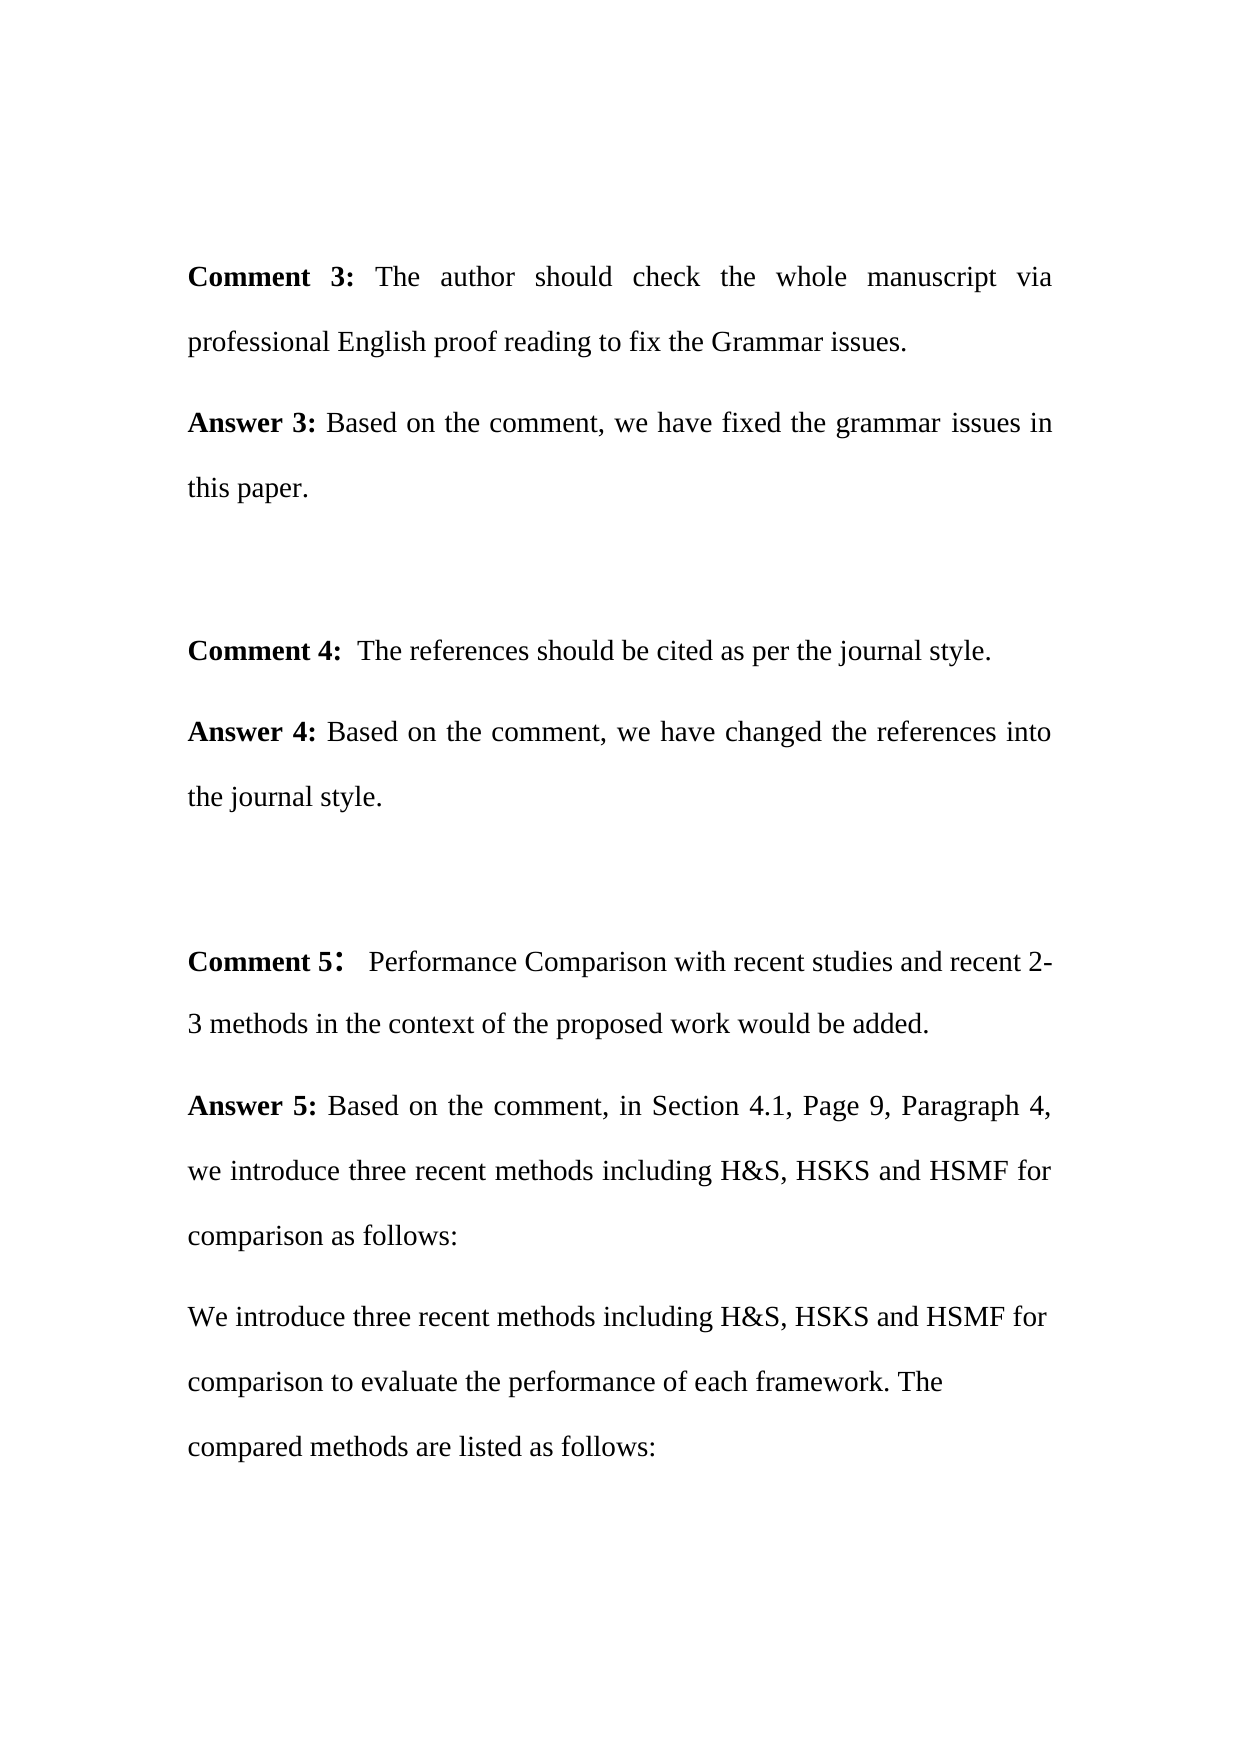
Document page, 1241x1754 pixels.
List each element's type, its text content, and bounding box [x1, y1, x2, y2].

text Comment 5： Performance Comparison with recent studies and recent 2-3 methods in the context of the proposed work would be added. [187, 926, 1053, 1056]
text Comment 3: The author should check the whole manuscript via professional English proof reading to fix the Grammar issues. [187, 243, 1053, 373]
text We introduce three recent methods including H&S, HSKS and HSMF for comparison to evaluate the performance of each framework. The compared methods are listed as follows: [187, 1283, 1053, 1478]
text Answer 3: Based on the comment, we have fixed the grammar issues in this paper. [187, 389, 1053, 519]
text Answer 5: Based on the comment, in Section 4.1, Page 9, Paragraph 4, we introduce three recent methods including H&S, HSKS and HSMF for comparison as follows: [187, 1072, 1053, 1267]
text Comment 4: The references should be cited as per the journal style. [187, 617, 1053, 682]
text Answer 4: Based on the comment, we have changed the references into the journal style. [187, 698, 1053, 828]
